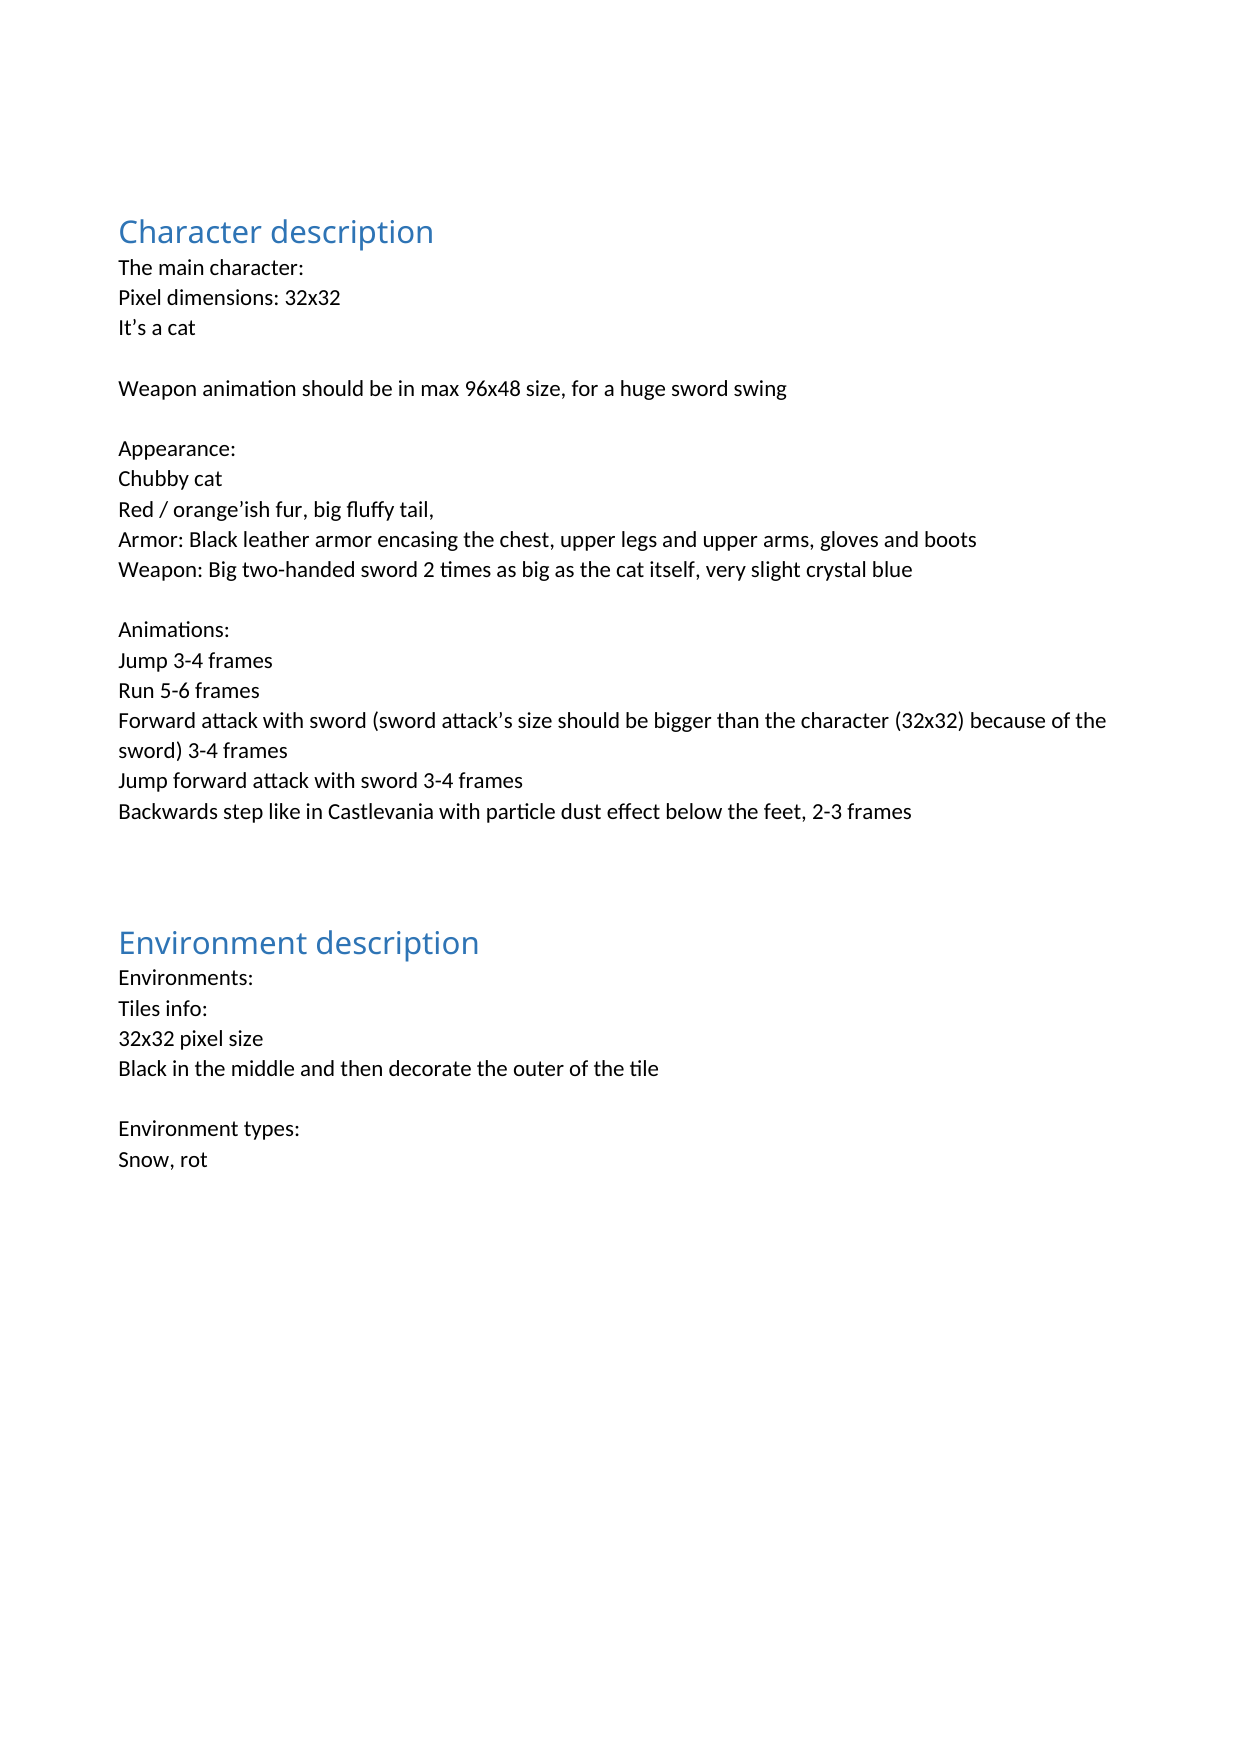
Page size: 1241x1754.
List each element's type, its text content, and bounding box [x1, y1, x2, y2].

text Tiles info: [118, 994, 1122, 1022]
text Red / orange’ish fur, big fluffy tail, [118, 495, 1122, 523]
text 32x32 pixel size [118, 1024, 1122, 1052]
text Animations: [118, 616, 1122, 644]
text The main character: [118, 253, 1122, 281]
text Run 5-6 frames [118, 676, 1122, 704]
text Weapon: Big two-handed sword 2 times as big as the cat itself, very slight crystal blue [118, 555, 1122, 583]
subtitle Character description [118, 211, 1122, 253]
text Environments: [118, 963, 1122, 991]
text Armor: Black leather armor encasing the chest, upper legs and upper arms, gloves and boots [118, 525, 1122, 553]
text Jump forward attack with sword 3-4 frames [118, 767, 1122, 795]
subtitle Environment description [118, 921, 1122, 963]
text Environment types: [118, 1114, 1122, 1142]
text Appearance: [118, 434, 1122, 462]
text Weapon animation should be in max 96x48 size, for a huge sword swing [118, 374, 1122, 402]
text Forward attack with sword (sword attack’s size should be bigger than the character (32x32) because of the sword) 3-4 frames [118, 706, 1122, 764]
text Chubby cat [118, 464, 1122, 493]
text Snow, rot [118, 1145, 1122, 1173]
text Backwards step like in Castlevania with particle dust effect below the feet, 2-3 frames [118, 797, 1122, 825]
text Jump 3-4 frames [118, 646, 1122, 674]
text Black in the middle and then decorate the outer of the tile [118, 1054, 1122, 1082]
text Pixel dimensions: 32x32 [118, 283, 1122, 311]
text It’s a cat [118, 313, 1122, 342]
